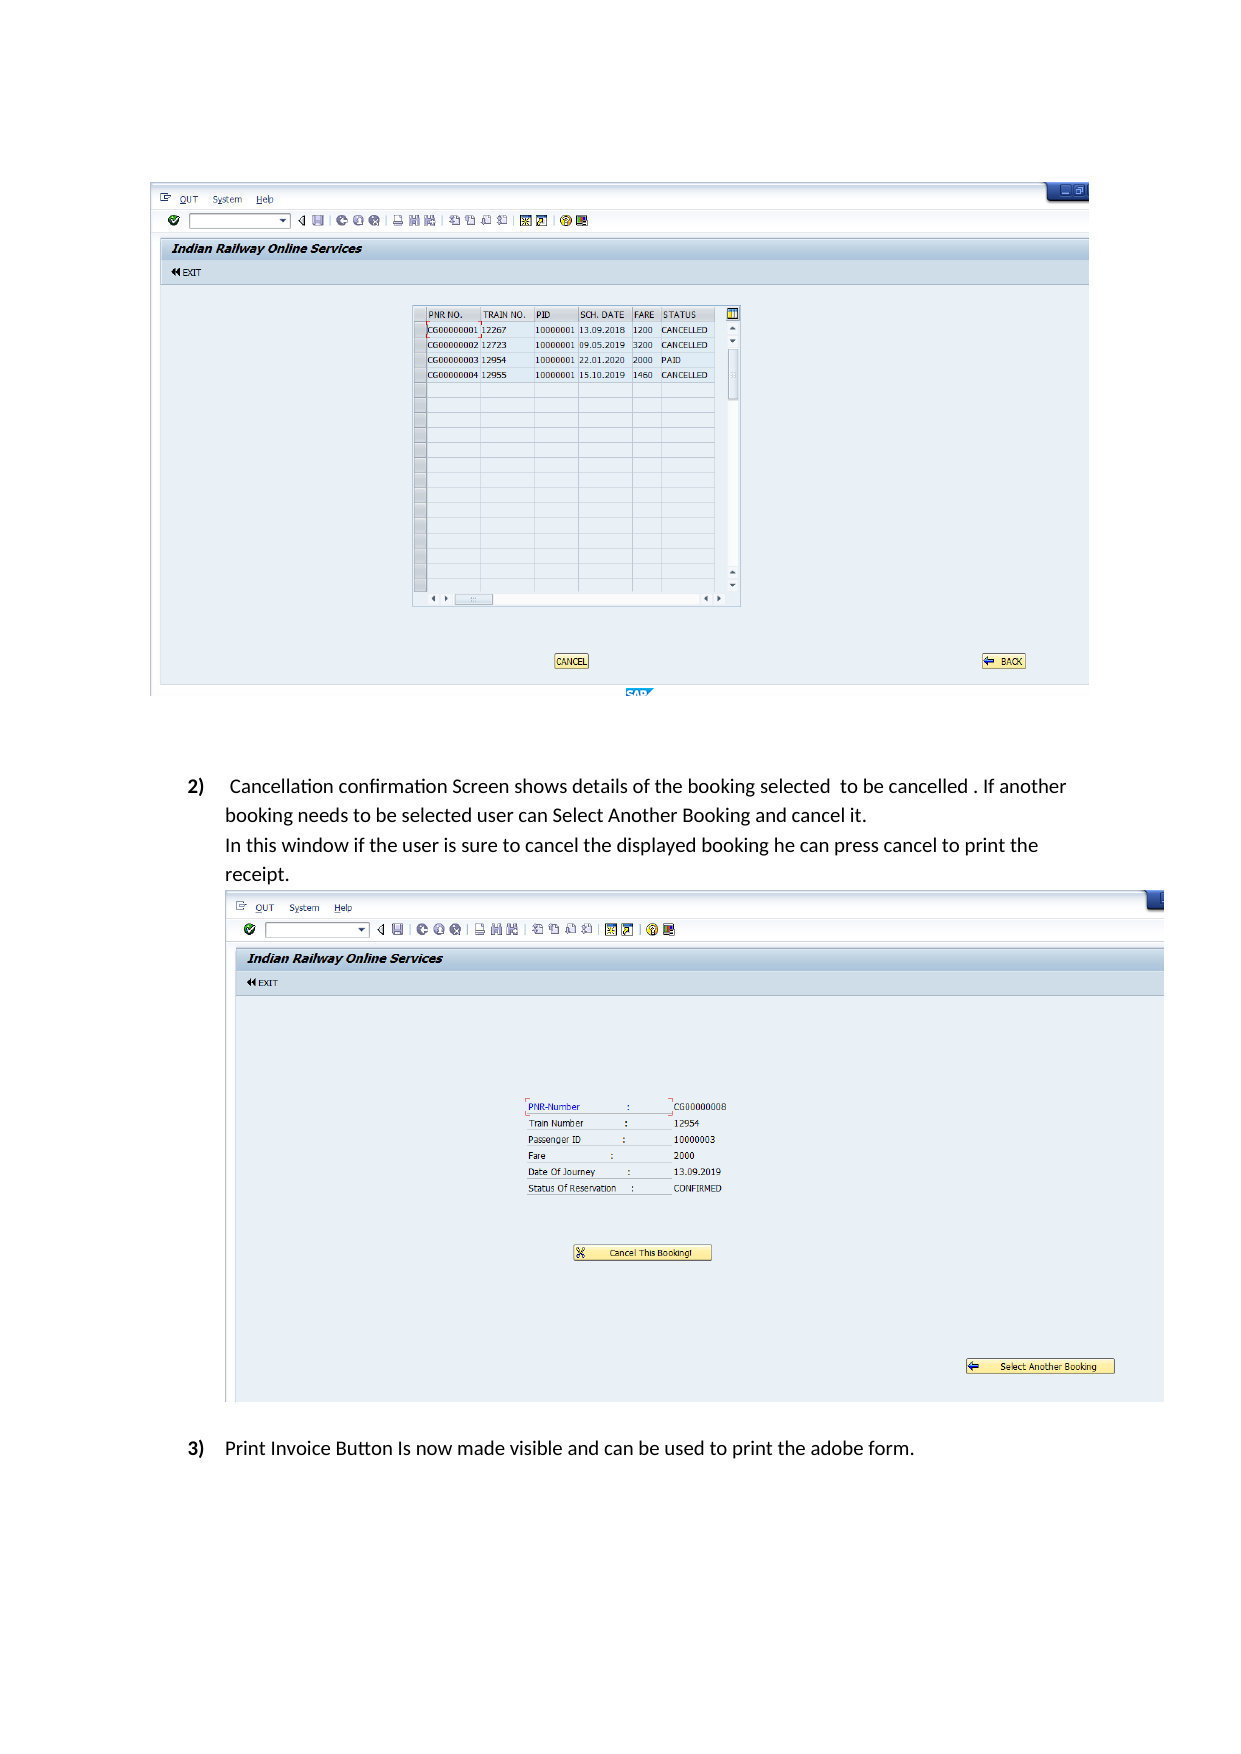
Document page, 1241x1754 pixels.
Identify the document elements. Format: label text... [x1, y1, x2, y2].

picture [150, 182, 1089, 696]
list In this window if the user is sure to cancel the displayed booking he can press cancel to print the receipt. [225, 832, 1090, 886]
list Cancellation confirmation Screen shows details of the booking selected to be cancelled . If another booking needs to be selected user can Select Another Booking and cancel it. [187, 773, 1090, 828]
picture [225, 890, 1164, 1402]
list Print Invoice Button Is now made visible and can be used to print the adobe form. [187, 1435, 1090, 1461]
